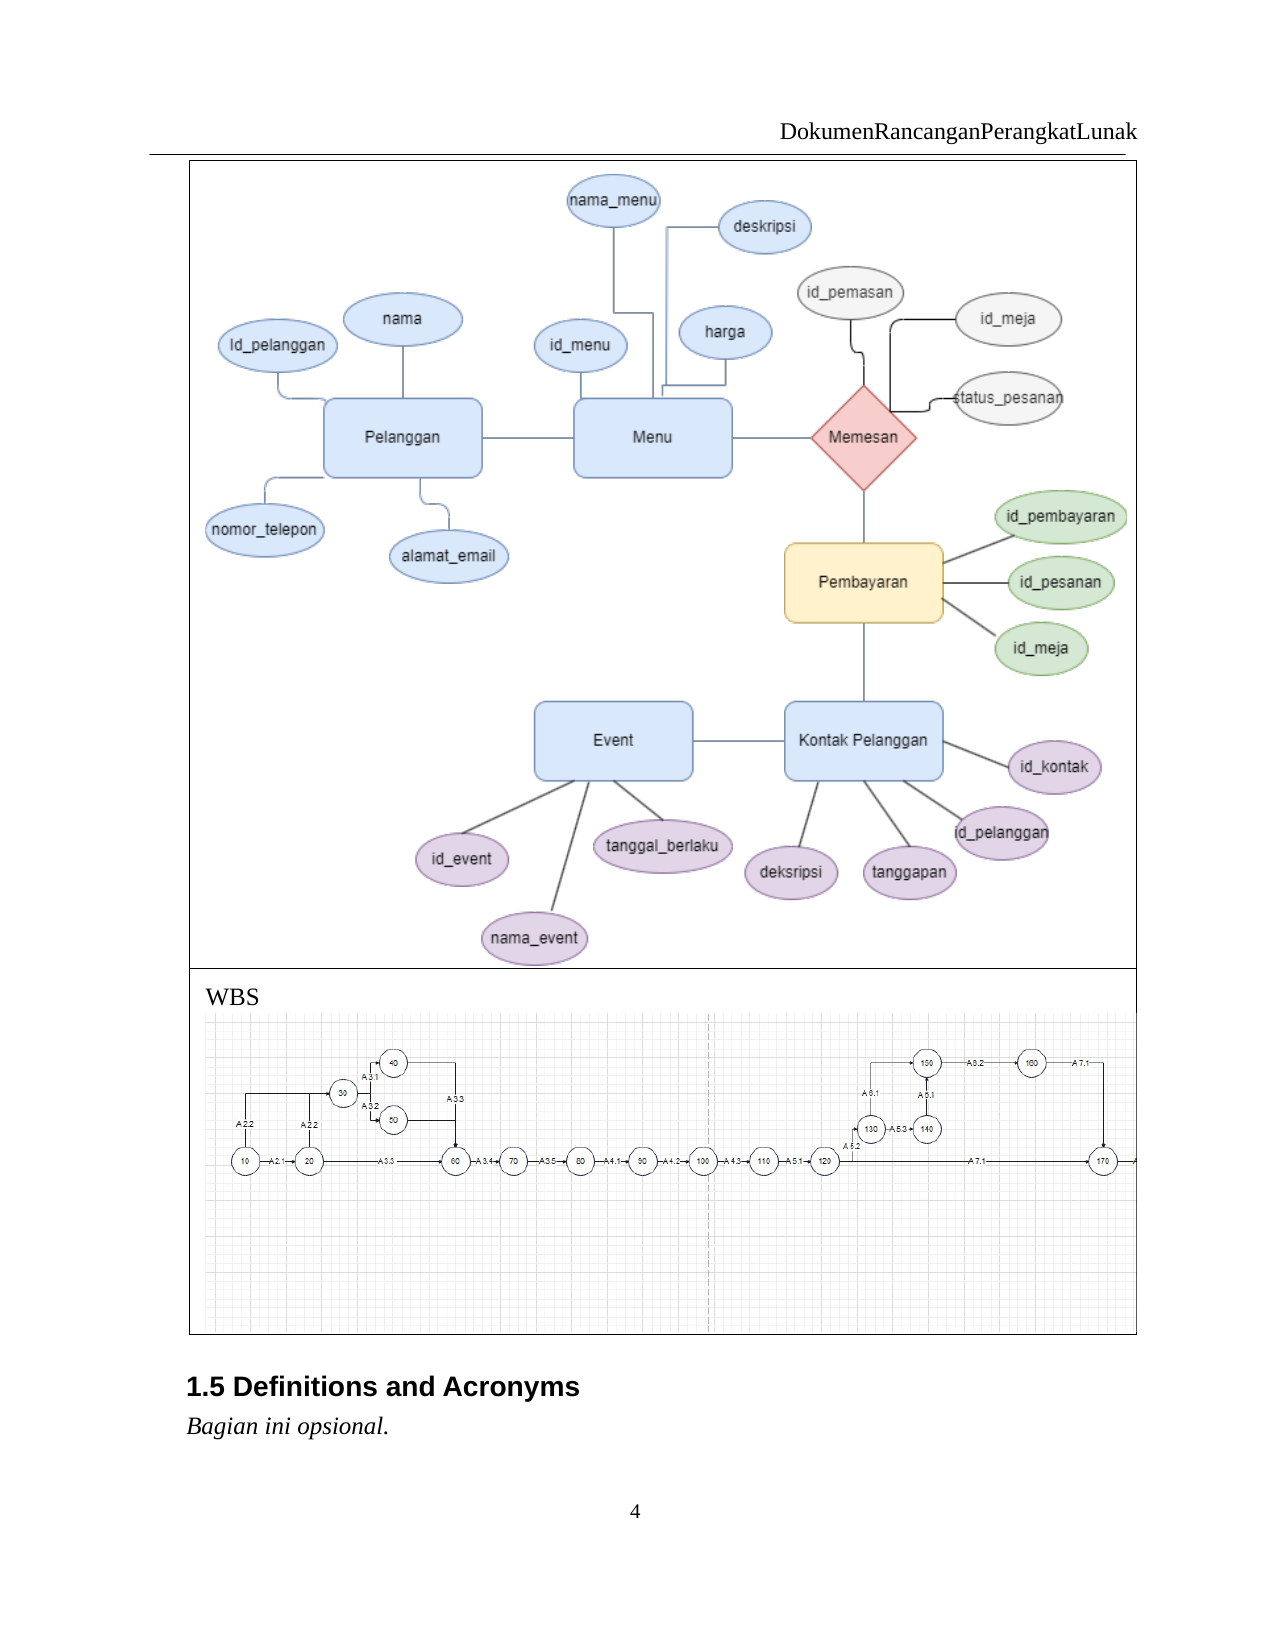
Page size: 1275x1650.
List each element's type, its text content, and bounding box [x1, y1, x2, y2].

table_cell WBS [190, 969, 1136, 1334]
text Bagian ini opsional. [186, 1411, 1138, 1440]
table_cell ERD [190, 161, 1136, 968]
picture [205, 1013, 1137, 1332]
subtitle 1.5 Definitions and Acronyms [186, 1370, 1138, 1402]
picture [205, 174, 1128, 966]
